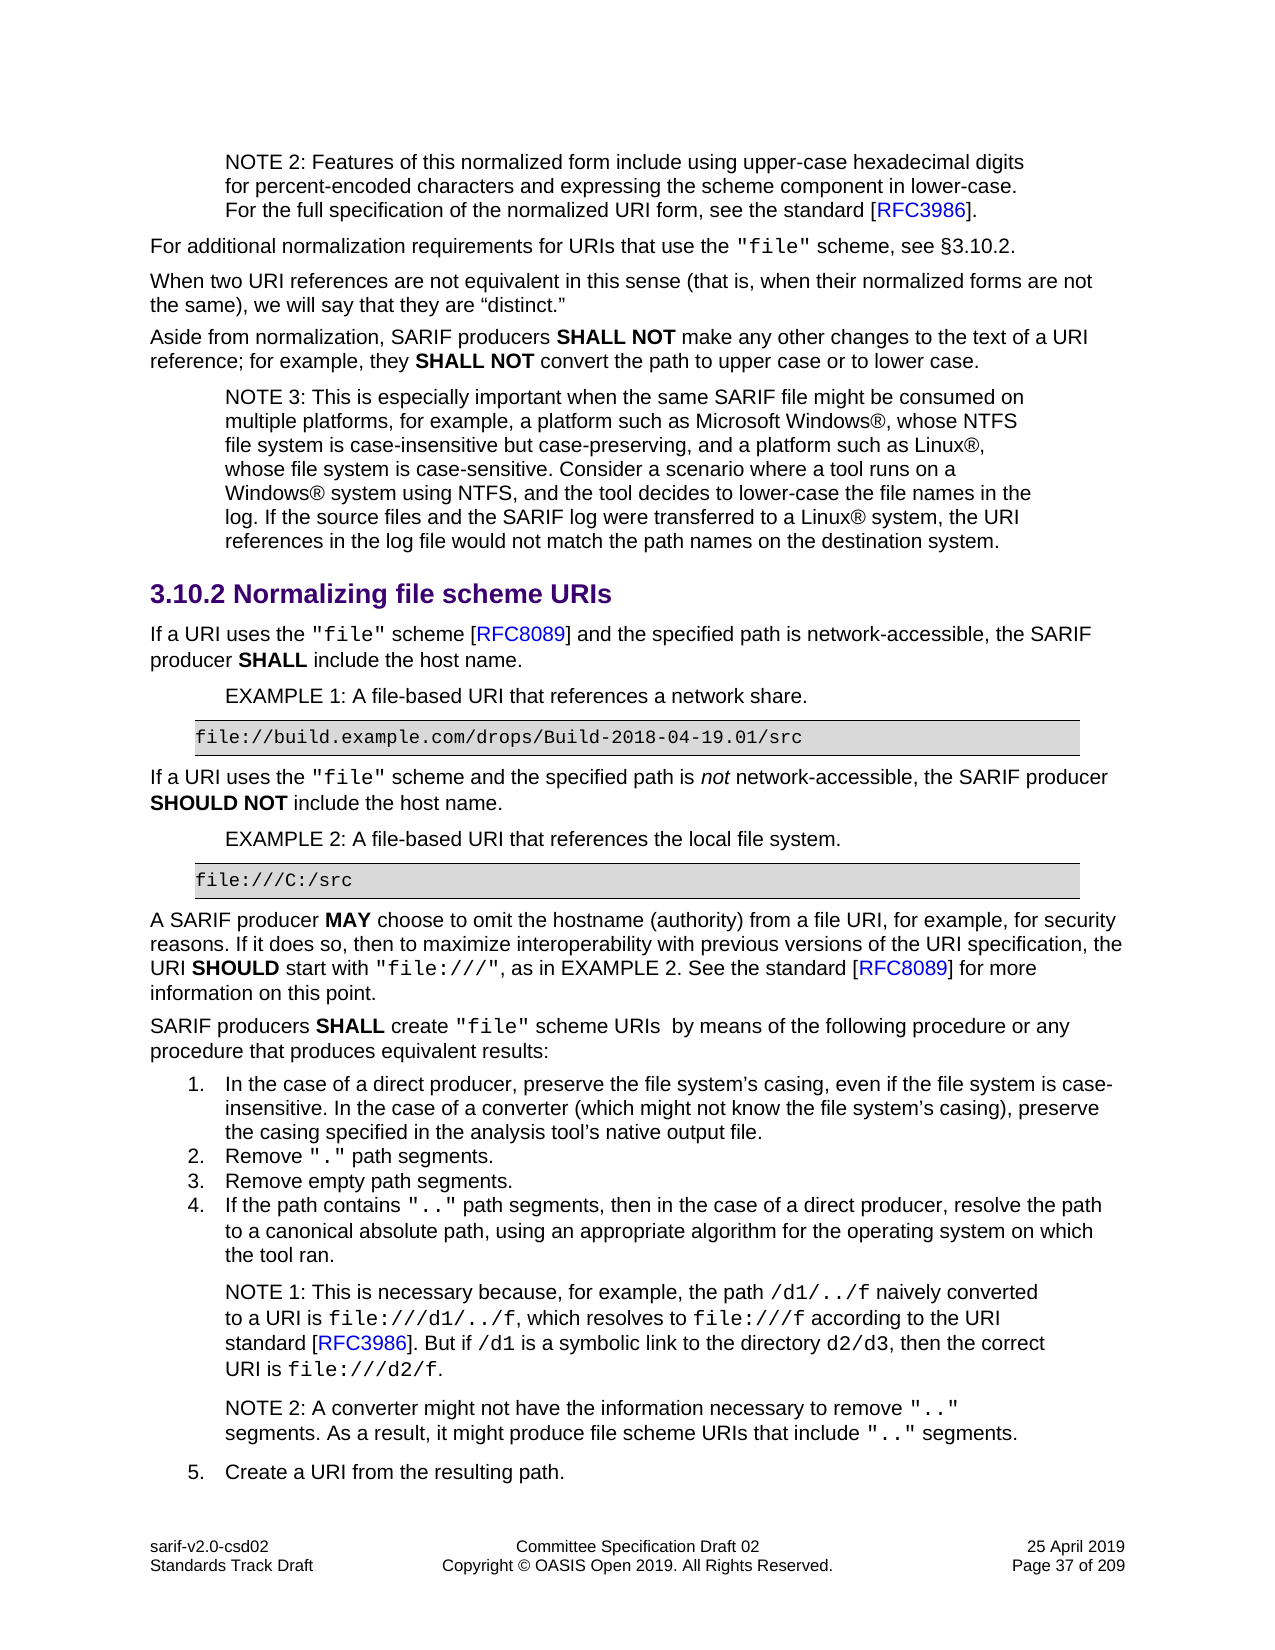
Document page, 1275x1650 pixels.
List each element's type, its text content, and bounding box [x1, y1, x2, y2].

text If a URI uses the "file" scheme [RFC8089] and the specified path is network-accessible, the SARIF producer SHALL include the host name. [150, 622, 1125, 671]
text file://build.example.com/drops/Build-2018-04-19.01/src [195, 721, 1080, 755]
text file:///C:/src [195, 864, 1080, 898]
text SARIF producers SHALL create "file" scheme URIs by means of the following procedure or any procedure that produces equivalent results: [150, 1013, 1125, 1063]
list Remove empty path segments. [187, 1169, 1125, 1193]
list In the case of a direct producer, preserve the file system’s casing, even if the file system is case-insensitive. In the case of a converter (which might not know the file system’s casing), preserve the casing specified in the analysis tool’s native output file. [187, 1072, 1125, 1143]
text For additional normalization requirements for URIs that use the "file" scheme, see §3.10.2. [150, 234, 1125, 260]
list Create a URI from the resulting path. [187, 1459, 1125, 1483]
text NOTE 3: This is especially important when the same SARIF file might be consumed on multiple platforms, for example, a platform such as Microsoft Windows®, whose NTFS file system is case-insensitive but case-preserving, and a platform such as Linux®, whose file system is case-sensitive. Consider a scenario where a tool runs on a Windows® system using NTFS, and the tool decides to lower-case the file names in the log. If the source files and the SARIF log were transferred to a Linux® system, the URI references in the log file would not match the path names on the destination system. [225, 385, 1050, 553]
text EXAMPLE 1: A file-based URI that references a network share. [225, 684, 1050, 708]
text A SARIF producer MAY choose to omit the hostname (authority) from a file URI, for example, for security reasons. If it does so, then to maximize interoperability with previous versions of the URI specification, the URI SHOULD start with "file:///", as in EXAMPLE 2. See the standard [RFC8089] for more information on this point. [150, 907, 1125, 1005]
text EXAMPLE 2: A file-based URI that references the local file system. [225, 827, 1050, 851]
text If a URI uses the "file" scheme and the specified path is not network-accessible, the SARIF producer SHOULD NOT include the host name. [150, 764, 1125, 814]
text Aside from normalization, SARIF producers SHALL NOT make any other changes to the text of a URI reference; for example, they SHALL NOT convert the path to upper case or to lower case. [150, 325, 1125, 373]
subtitle Normalizing file scheme URIs [150, 578, 1125, 609]
list Remove "." path segments. [187, 1143, 1125, 1169]
